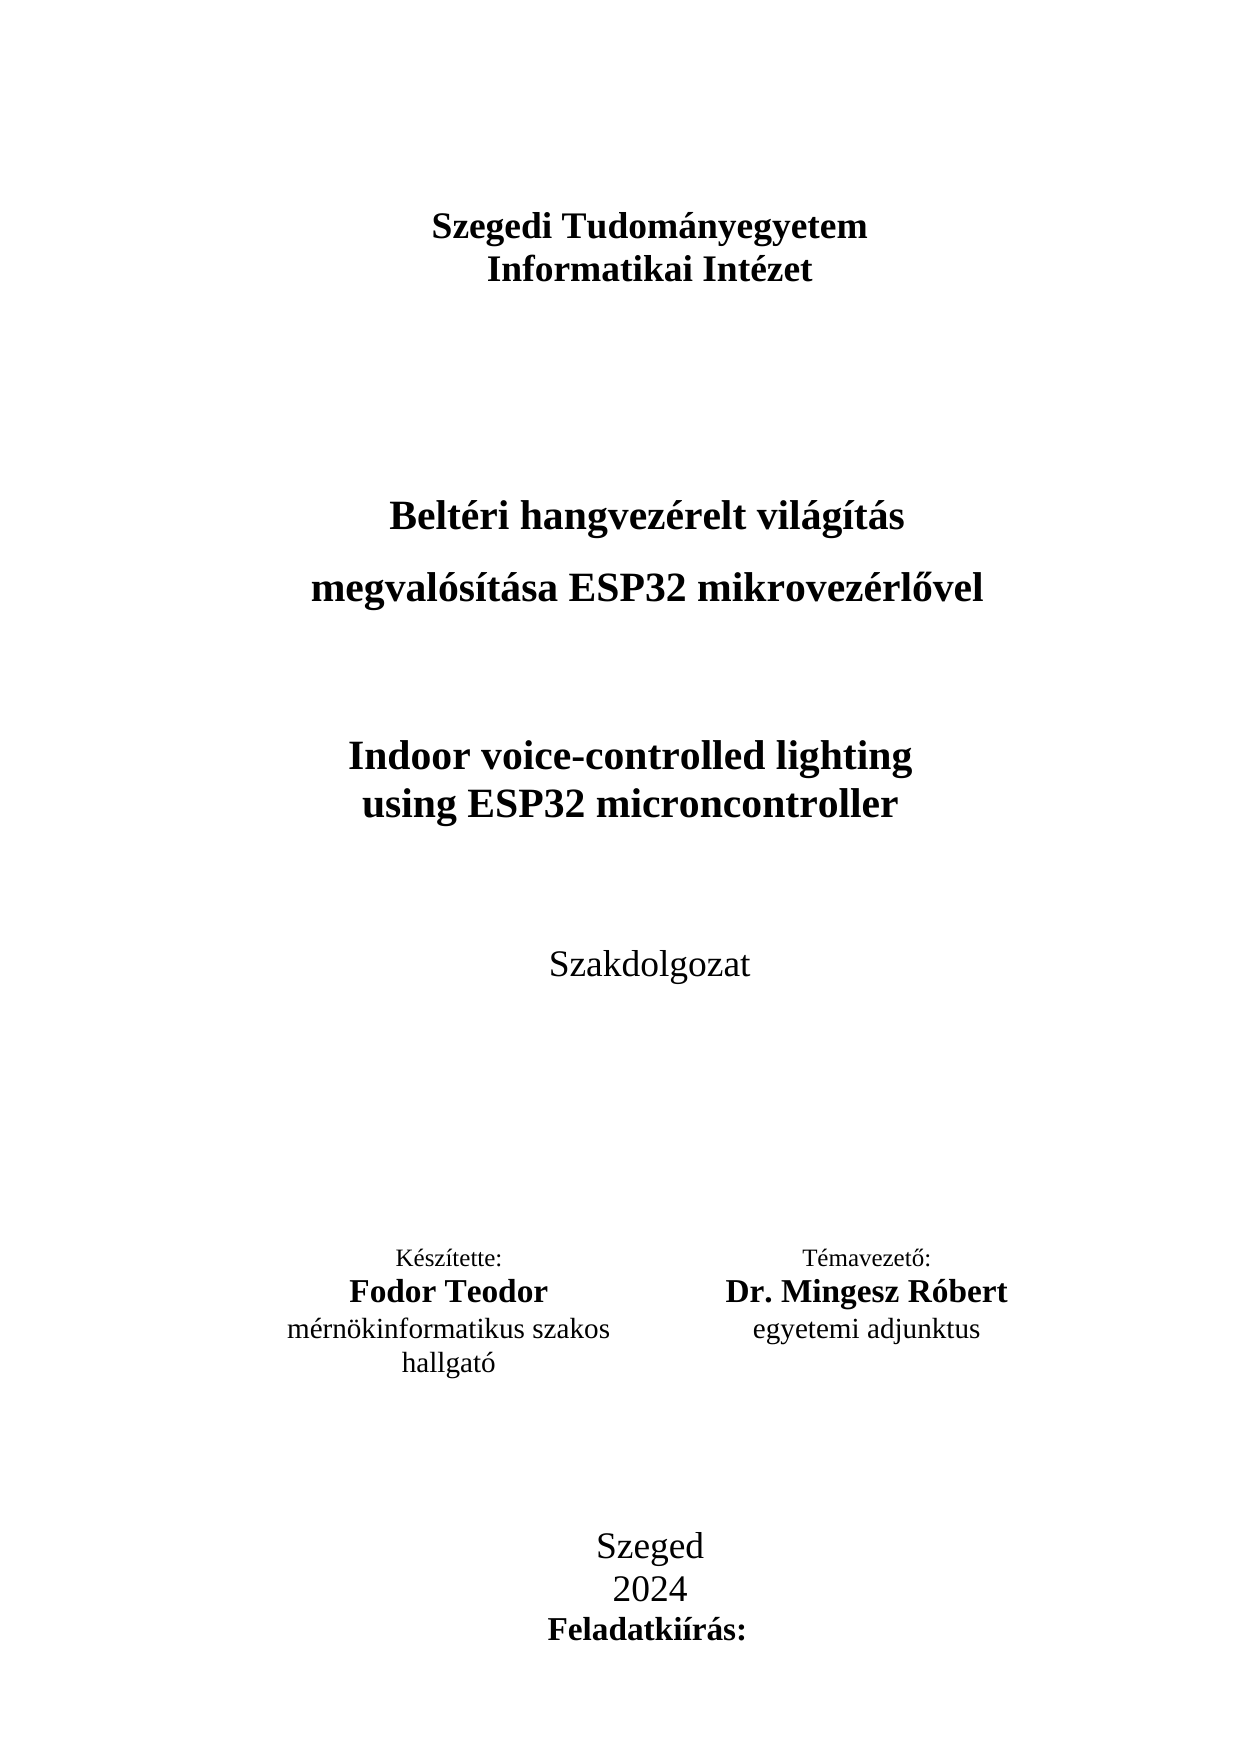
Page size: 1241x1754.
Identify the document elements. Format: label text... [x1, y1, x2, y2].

table_cell Dr. Mingesz Róbert [668, 1274, 1028, 1312]
title Indoor voice-controlled lighting [175, 731, 1085, 778]
subtitle Feladatkiírás: [175, 1609, 1119, 1648]
text Szegedi Tudományegyetem Informatikai Intézet [431, 203, 868, 290]
table_cell mérnökinformatikus szakos hallgató [266, 1312, 668, 1379]
table_header Készítette: [266, 1245, 668, 1274]
text Szakdolgozat [431, 941, 868, 984]
table_cell egyetemi adjunktus [668, 1312, 1028, 1379]
table_header Témavezető: [668, 1245, 1028, 1274]
title Beltéri hangvezérelt világítás megvalósítása ESP32 mikrovezérlővel [293, 491, 1001, 611]
table_cell Fodor Teodor [266, 1274, 668, 1312]
text Szeged 2024 [596, 1523, 704, 1609]
title using ESP32 microncontroller [175, 778, 1085, 826]
